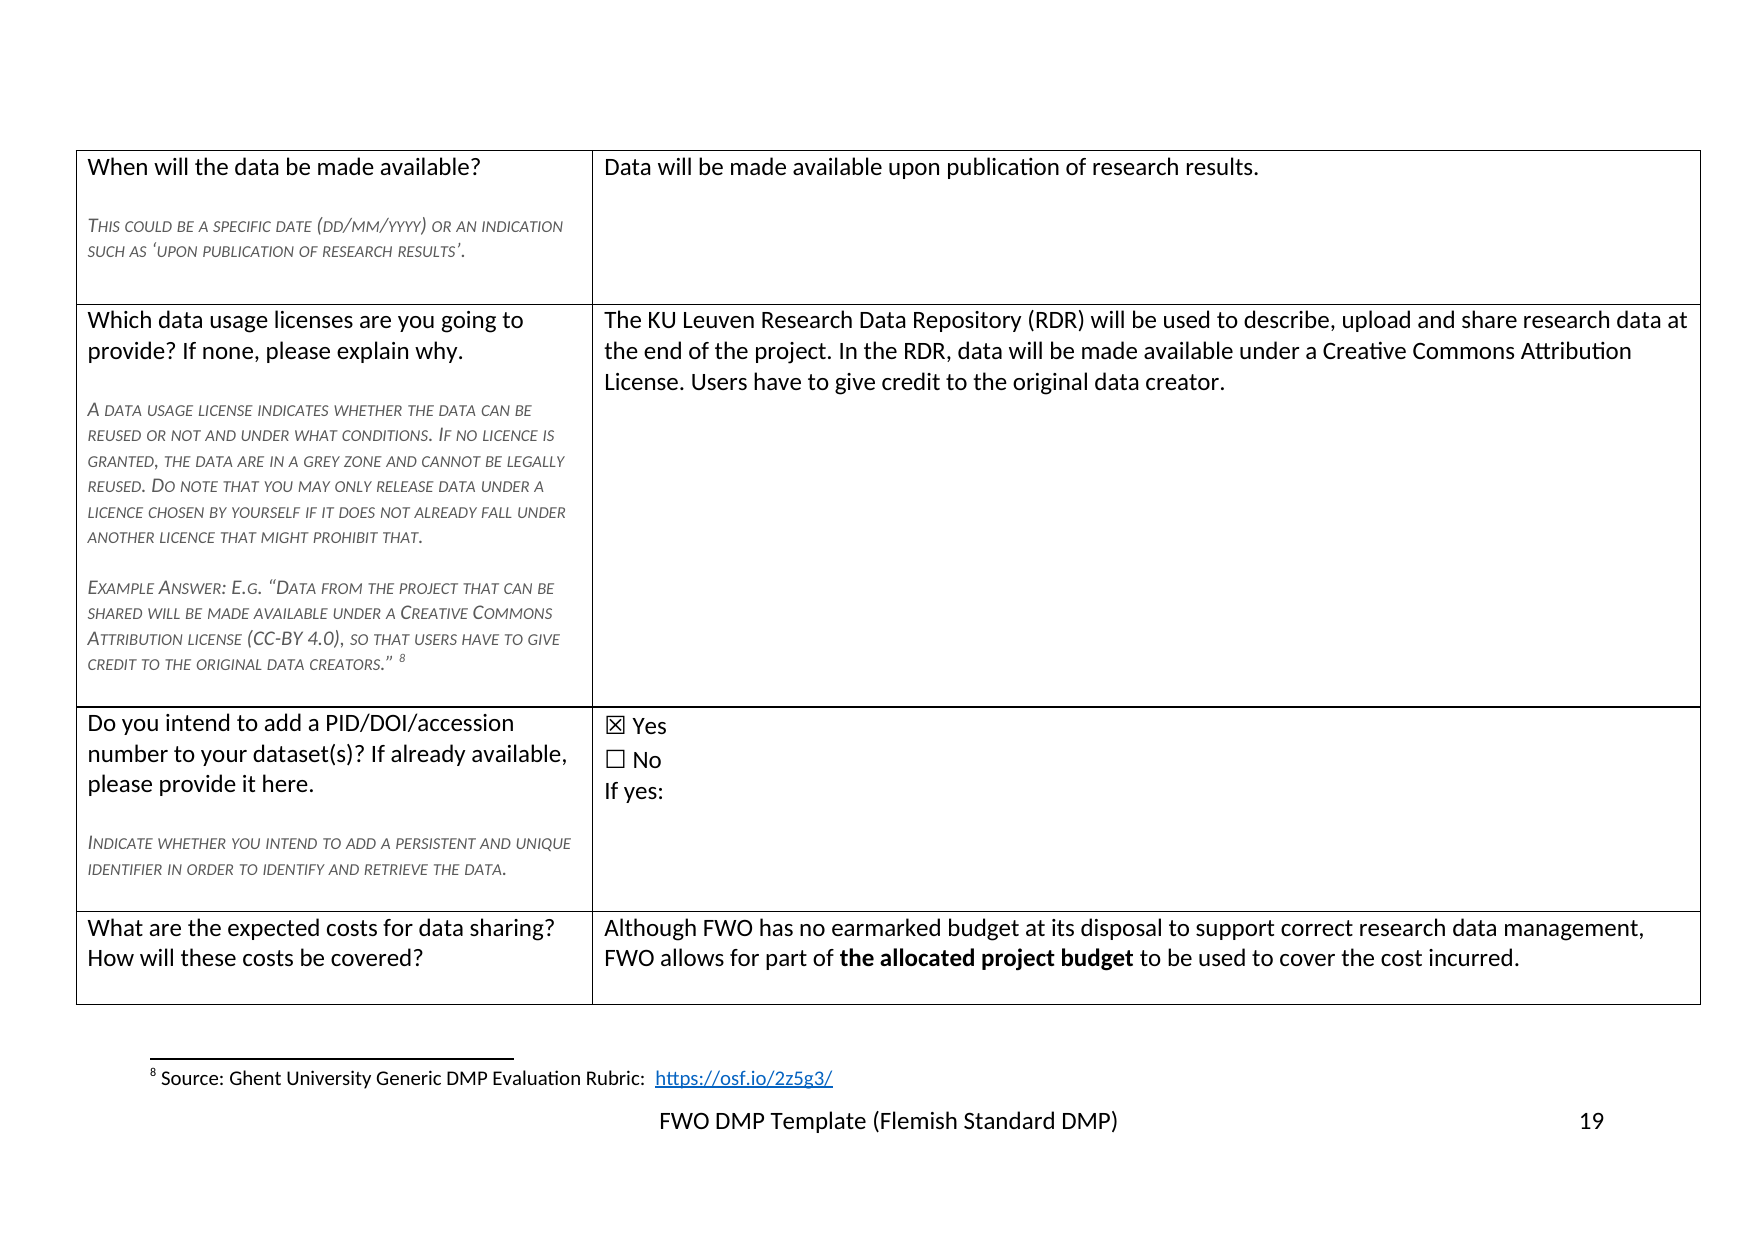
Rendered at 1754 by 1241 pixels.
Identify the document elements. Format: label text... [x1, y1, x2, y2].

table_cell Although FWO has no earmarked budget at its disposal to support correct research data management, FWO allows for part of the allocated project budget to be used to cover the cost incurred. [593, 912, 1700, 1003]
table_cell What are the expected costs for data sharing? How will these costs be covered? [77, 912, 592, 1003]
table_cell Do you intend to add a PID/DOI/accession number to your dataset(s)? If already available, please provide it here. Indicate whether you intend to add a persistent and unique identifier in order to identify and retrieve the data. [77, 708, 592, 911]
table_cell When will the data be made available? This could be a specific date (dd/mm/yyyy) or an indication such as ‘upon publication of research results’. [77, 151, 592, 304]
table_cell The KU Leuven Research Data Repository (RDR) will be used to describe, upload and share research data at the end of the project. In the RDR, data will be made available under a Creative Commons Attribution License. Users have to give credit to the original data creator. [593, 305, 1700, 706]
table_cell Yes No If yes: [593, 708, 1700, 911]
table_cell Data will be made available upon publication of research results. [593, 151, 1700, 304]
table_cell Which data usage licenses are you going to provide? If none, please explain why. A data usage license indicates whether the data can be reused or not and under what conditions. If no licence is granted, the data are in a grey zone and cannot be legally reused. Do note that you may only release data under a licence chosen by yourself if it does not already fall under another licence that might prohibit that. Example Answer: E.g. “Data from the project that can be shared will be made available under a Creative Commons Attribution license (CC-BY 4.0), so that users have to give credit to the original data creators.” [77, 305, 592, 706]
